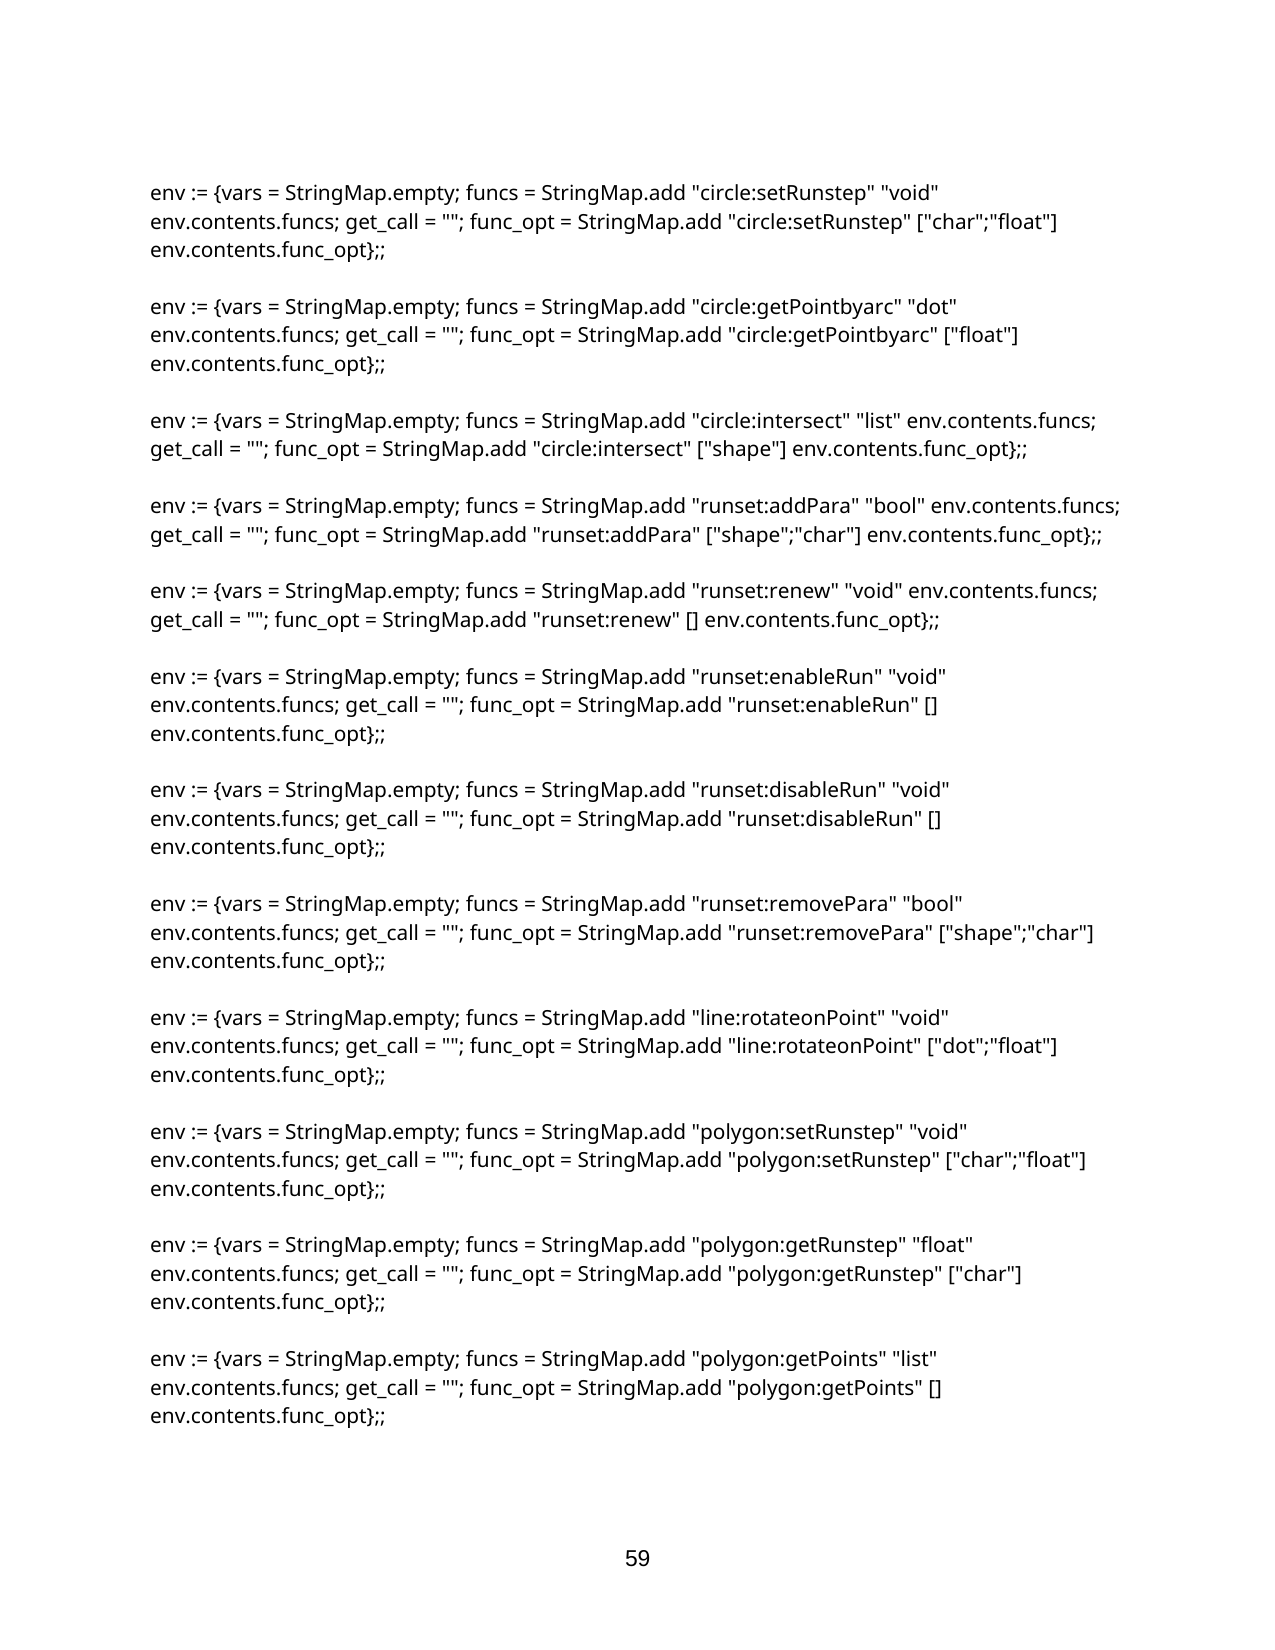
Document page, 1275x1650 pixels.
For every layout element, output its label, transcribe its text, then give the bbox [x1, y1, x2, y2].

text env := {vars = StringMap.empty; funcs = StringMap.add "circle:getPointbyarc" "dot" env.contents.funcs; get_call = ""; func_opt = StringMap.add "circle:getPointbyarc" ["float"] env.contents.func_opt};; [150, 292, 1125, 377]
text env := {vars = StringMap.empty; funcs = StringMap.add "runset:removePara" "bool" env.contents.funcs; get_call = ""; func_opt = StringMap.add "runset:removePara" ["shape";"char"] env.contents.func_opt};; [150, 889, 1125, 975]
text env := {vars = StringMap.empty; funcs = StringMap.add "runset:addPara" "bool" env.contents.funcs; get_call = ""; func_opt = StringMap.add "runset:addPara" ["shape";"char"] env.contents.func_opt};; [150, 491, 1125, 548]
text env := {vars = StringMap.empty; funcs = StringMap.add "line:rotateonPoint" "void" env.contents.funcs; get_call = ""; func_opt = StringMap.add "line:rotateonPoint" ["dot";"float"] env.contents.func_opt};; [150, 1003, 1125, 1088]
text env := {vars = StringMap.empty; funcs = StringMap.add "polygon:getPoints" "list" env.contents.funcs; get_call = ""; func_opt = StringMap.add "polygon:getPoints" [] env.contents.func_opt};; [150, 1344, 1125, 1430]
text env := {vars = StringMap.empty; funcs = StringMap.add "circle:intersect" "list" env.contents.funcs; get_call = ""; func_opt = StringMap.add "circle:intersect" ["shape"] env.contents.func_opt};; [150, 406, 1125, 463]
text env := {vars = StringMap.empty; funcs = StringMap.add "polygon:setRunstep" "void" env.contents.funcs; get_call = ""; func_opt = StringMap.add "polygon:setRunstep" ["char";"float"] env.contents.func_opt};; [150, 1117, 1125, 1202]
text env := {vars = StringMap.empty; funcs = StringMap.add "runset:enableRun" "void" env.contents.funcs; get_call = ""; func_opt = StringMap.add "runset:enableRun" [] env.contents.func_opt};; [150, 662, 1125, 747]
text env := {vars = StringMap.empty; funcs = StringMap.add "polygon:getRunstep" "float" env.contents.funcs; get_call = ""; func_opt = StringMap.add "polygon:getRunstep" ["char"] env.contents.func_opt};; [150, 1231, 1125, 1316]
text env := {vars = StringMap.empty; funcs = StringMap.add "circle:setRunstep" "void" env.contents.funcs; get_call = ""; func_opt = StringMap.add "circle:setRunstep" ["char";"float"] env.contents.func_opt};; [150, 178, 1125, 264]
text env := {vars = StringMap.empty; funcs = StringMap.add "runset:disableRun" "void" env.contents.funcs; get_call = ""; func_opt = StringMap.add "runset:disableRun" [] env.contents.func_opt};; [150, 776, 1125, 861]
text env := {vars = StringMap.empty; funcs = StringMap.add "runset:renew" "void" env.contents.funcs; get_call = ""; func_opt = StringMap.add "runset:renew" [] env.contents.func_opt};; [150, 577, 1125, 633]
